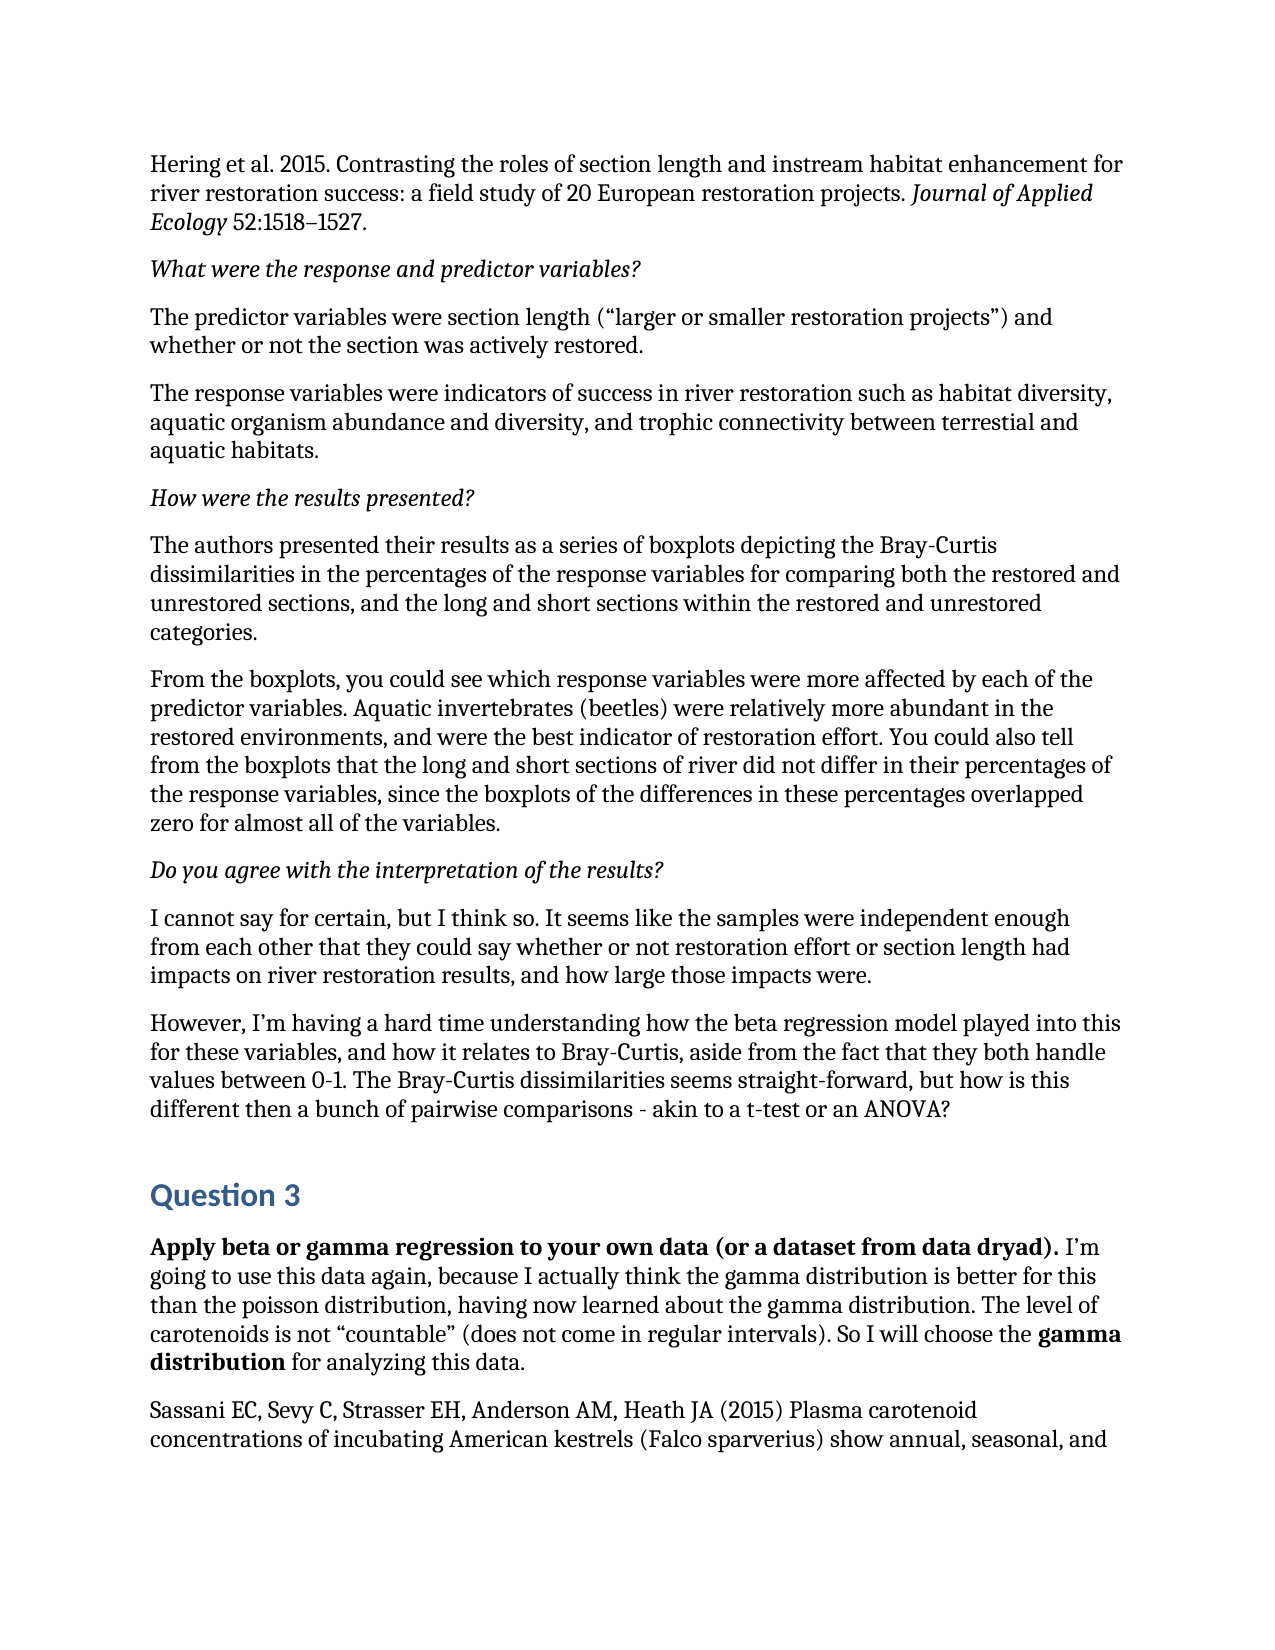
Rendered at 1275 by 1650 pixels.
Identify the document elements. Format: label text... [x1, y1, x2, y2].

text The response variables were indicators of success in river restoration such as habitat diversity, aquatic organism abundance and diversity, and trophic connectivity between terrestial and aquatic habitats. [150, 379, 1125, 465]
text I cannot say for certain, but I think so. It seems like the samples were independent enough from each other that they could say whether or not restoration effort or section length had impacts on river restoration results, and how large those impacts were. [150, 904, 1125, 990]
subtitle Question 3 [150, 1174, 1125, 1214]
text Apply beta or gamma regression to your own data (or a dataset from data dryad). I’m going to use this data again, because I actually think the gamma distribution is better for this than the poisson distribution, having now learned about the gamma distribution. The level of carotenoids is not “countable” (does not come in regular intervals). So I will choose the gamma distribution for analyzing this data. [150, 1233, 1125, 1377]
text Hering et al. 2015. Contrasting the roles of section length and instream habitat enhancement for river restoration success: a field study of 20 European restoration projects. Journal of Applied Ecology 52:1518–1527. [150, 150, 1125, 236]
text What were the response and predictor variables? [150, 255, 1125, 284]
text Do you agree with the interpretation of the results? [150, 856, 1125, 885]
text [150, 1396, 1125, 1453]
text How were the results presented? [150, 484, 1125, 512]
text However, I’m having a hard time understanding how the beta regression model played into this for these variables, and how it relates to Bray-Curtis, aside from the fact that they both handle values between 0-1. The Bray-Curtis dissimilarities seems straight-forward, but how is this different then a bunch of pairwise comparisons - akin to a t-test or an ANOVA? [150, 1009, 1125, 1124]
text The predictor variables were section length (“larger or smaller restoration projects”) and whether or not the section was actively restored. [150, 302, 1125, 360]
text The authors presented their results as a series of boxplots depicting the Bray-Curtis dissimilarities in the percentages of the response variables for comparing both the restored and unrestored sections, and the long and short sections within the restored and unrestored categories. [150, 531, 1125, 646]
text From the boxplots, you could see which response variables were more affected by each of the predictor variables. Aquatic invertebrates (beetles) were relatively more abundant in the restored environments, and were the best indicator of restoration effort. You could also tell from the boxplots that the long and short sections of river did not differ in their percentages of the response variables, since the boxplots of the differences in these percentages overlapped zero for almost all of the variables. [150, 665, 1125, 837]
